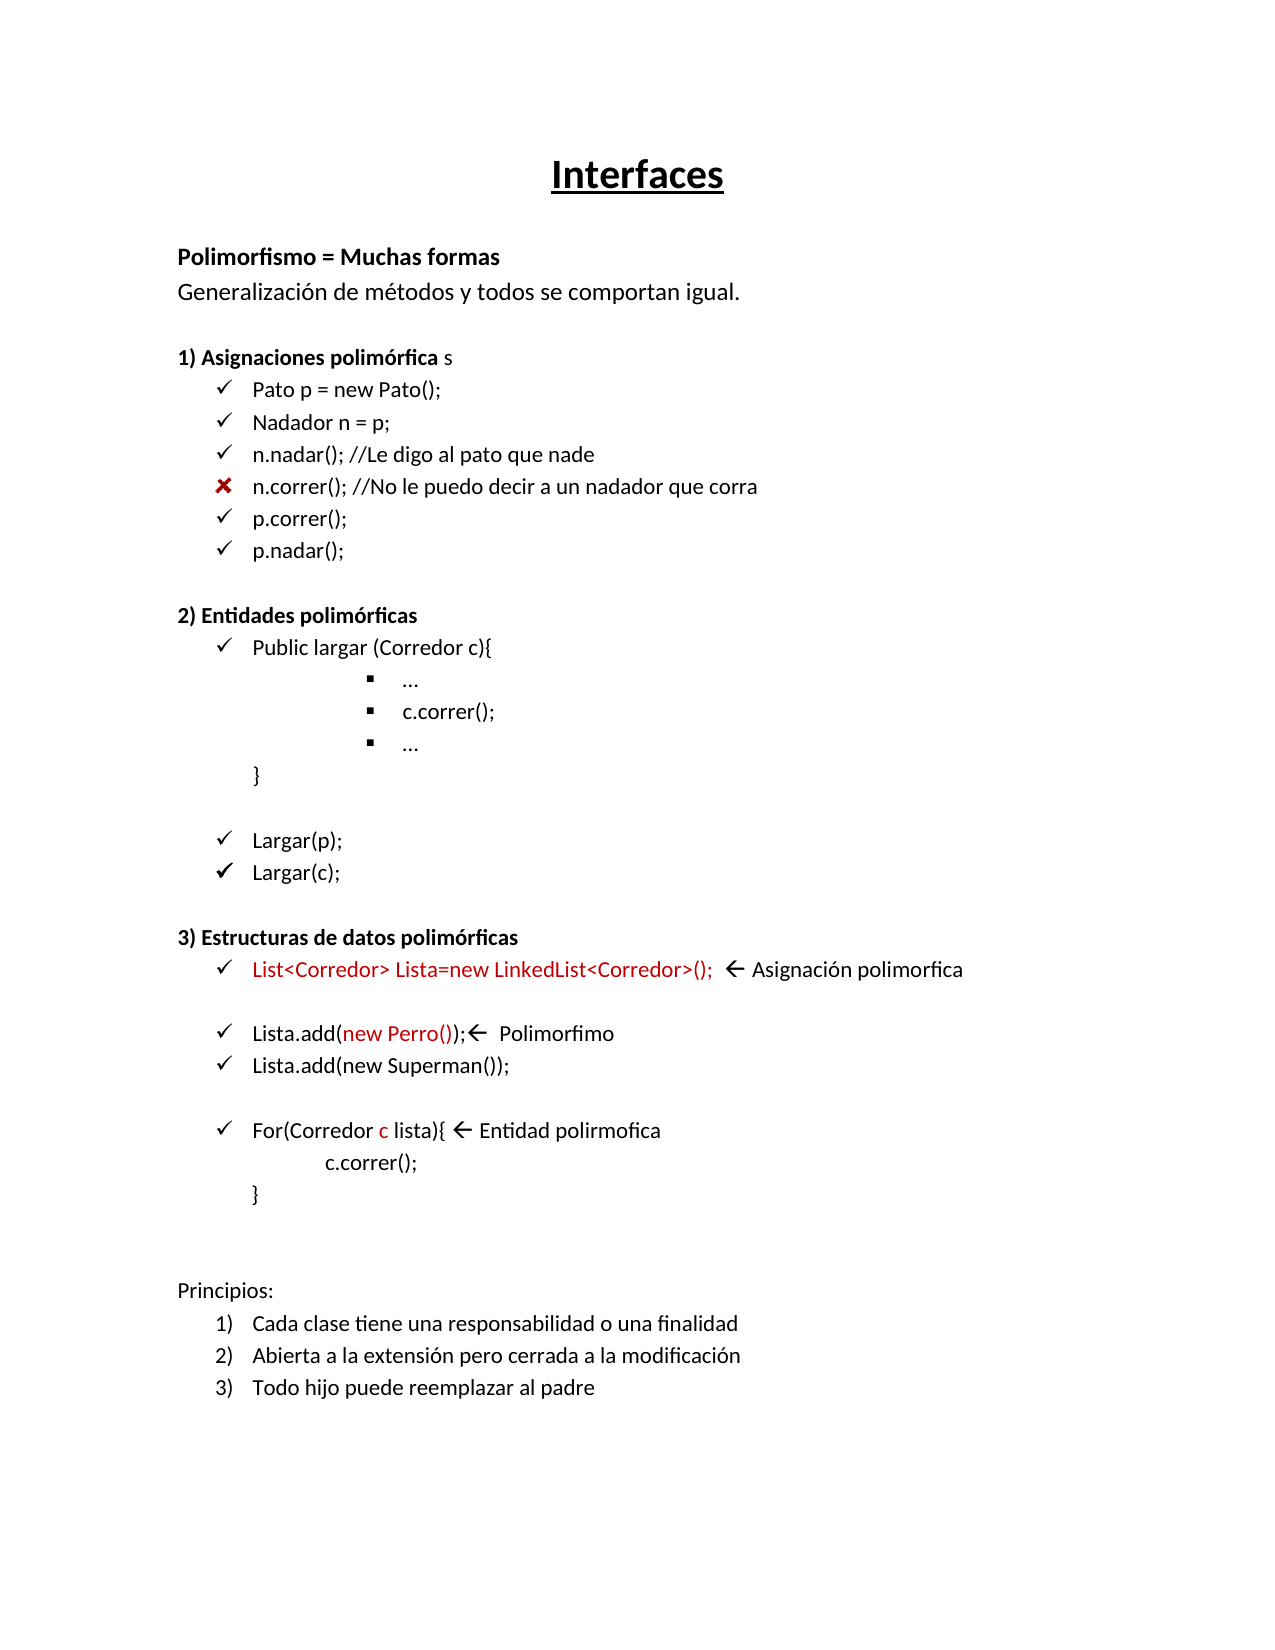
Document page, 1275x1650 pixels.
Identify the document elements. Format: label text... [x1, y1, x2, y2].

list n.nadar(); //Le digo al pato que nade [215, 440, 1098, 468]
text Polimorfismo = Muchas formas [177, 241, 1098, 272]
text Principios: [177, 1277, 1098, 1305]
list … [365, 729, 1098, 757]
text Interfaces [177, 148, 1098, 198]
list Pato p = new Pato(); [215, 375, 1098, 403]
list Public largar (Corredor c){ [215, 633, 1098, 661]
list n.correr(); //No le puedo decir a un nadador que corra [215, 472, 1098, 500]
text c.correr(); [177, 1148, 1098, 1176]
text 2) Entidades polimórficas [177, 601, 1098, 629]
list Abierta a la extensión pero cerrada a la modificación [215, 1341, 1098, 1369]
list Nadador n = p; [215, 408, 1098, 436]
list Lista.add(new Superman()); [215, 1051, 1098, 1079]
list Largar(p); [215, 826, 1098, 854]
list } [252, 762, 1098, 790]
text } [177, 1180, 1098, 1208]
list Lista.add(new Perro()); Polimorfimo [215, 1019, 1098, 1047]
list c.correr(); [365, 697, 1098, 725]
list List<Corredor> Lista=new LinkedList<Corredor>(); Asignación polimorfica [215, 955, 1098, 983]
list Largar(c); [215, 858, 1098, 918]
text 1) Asignaciones polimórfica s [177, 311, 1098, 371]
list p.nadar(); [215, 536, 1098, 564]
text Generalización de métodos y todos se comportan igual. [177, 276, 1098, 307]
text 3) Estructuras de datos polimórficas [177, 923, 1098, 951]
list p.correr(); [215, 504, 1098, 532]
list For(Corredor c lista){ Entidad polirmofica [215, 1116, 1098, 1144]
list Todo hijo puede reemplazar al padre [215, 1373, 1098, 1401]
picture [215, 477, 233, 495]
list … [365, 665, 1098, 693]
list Cada clase tiene una responsabilidad o una finalidad [215, 1309, 1098, 1337]
